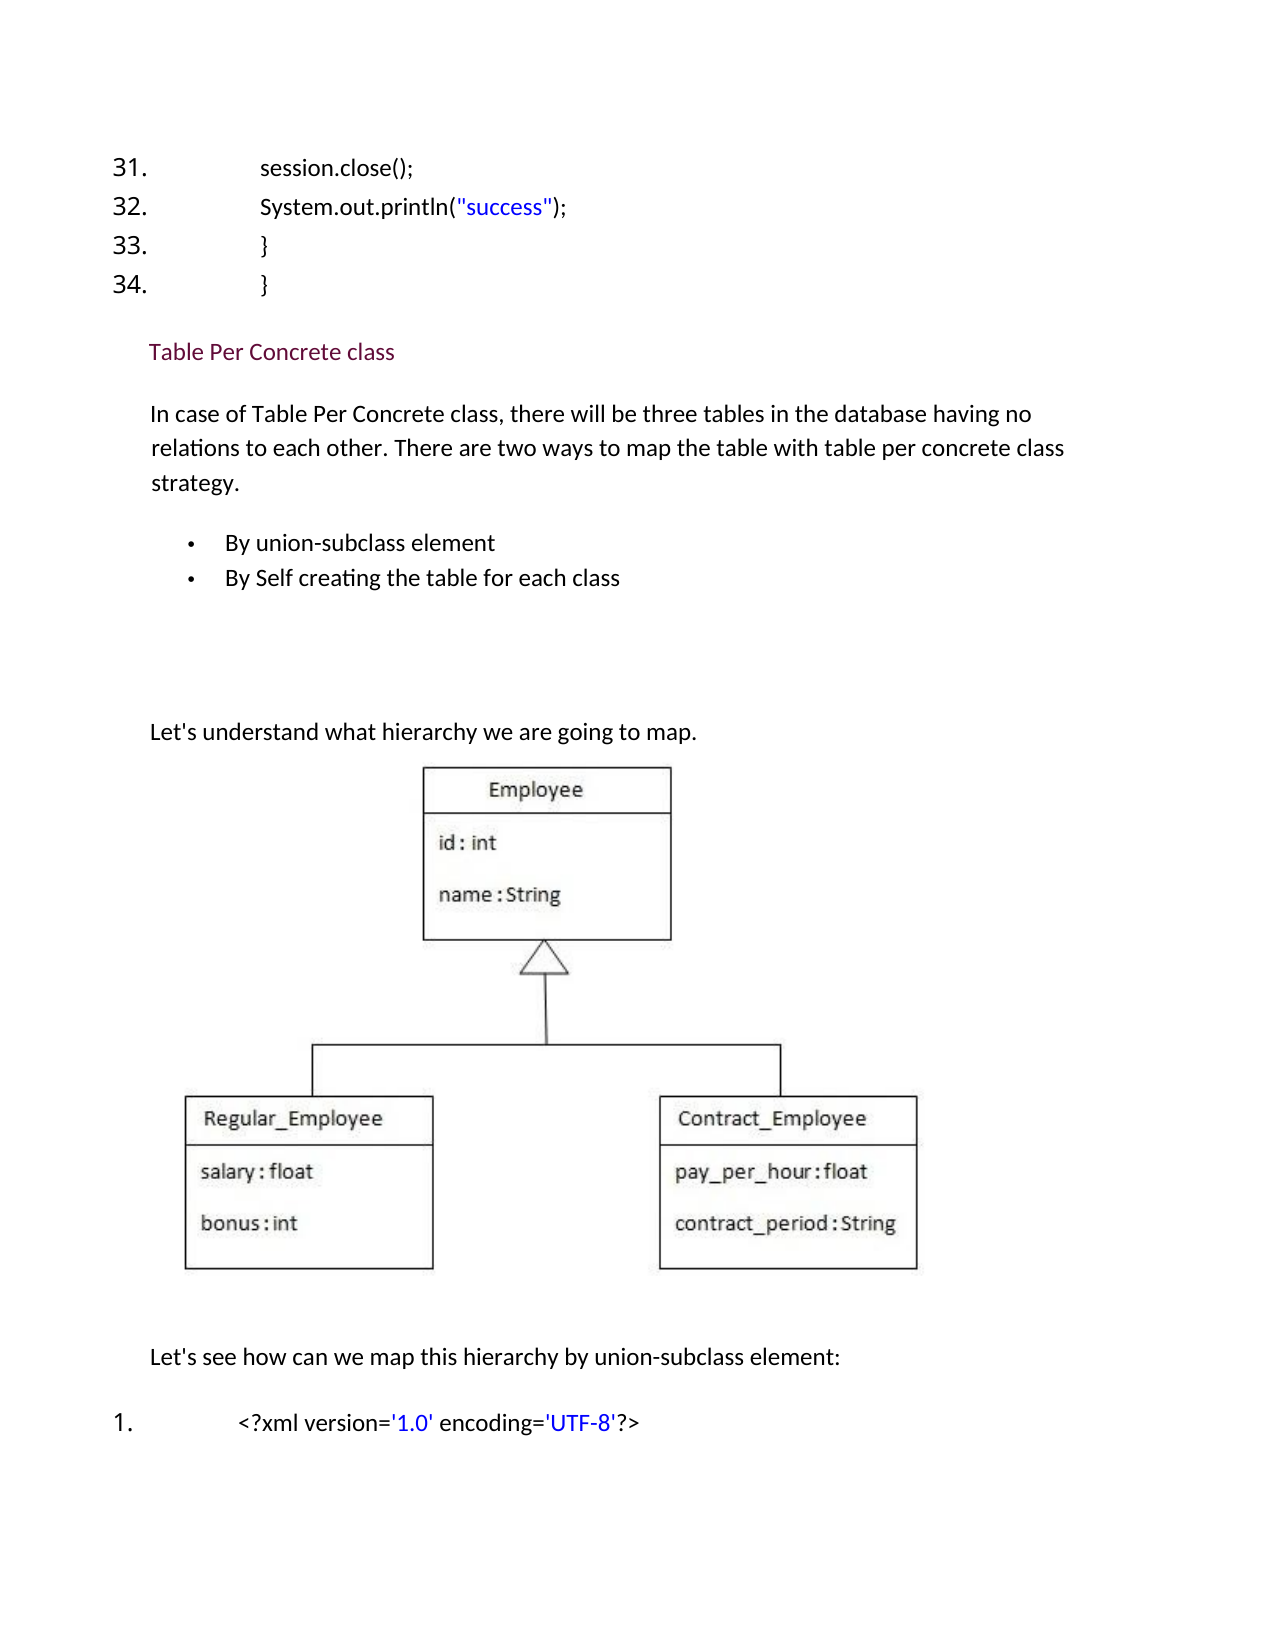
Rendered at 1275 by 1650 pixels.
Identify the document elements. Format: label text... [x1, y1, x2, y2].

text In case of Table Per Concrete class, there will be three tables in the database having no relations to each other. There are two ways to map the table with table per concrete class strategy. [150, 398, 1125, 497]
list session.close(); [112, 150, 1125, 184]
text Let's see how can we map this hierarchy by union-subclass element: [150, 1341, 1125, 1372]
list By Self creating the table for each class [187, 562, 1125, 593]
list } [112, 228, 1125, 262]
text Table Per Concrete class [148, 336, 1196, 367]
list By union-subclass element [187, 527, 1125, 558]
text Let's understand what hierarchy we are going to map. [150, 716, 1125, 746]
list System.out.println("success"); [112, 189, 1125, 223]
list } [112, 267, 1125, 301]
list <?xml version='1.0' encoding='UTF-8'?> [112, 1404, 1125, 1438]
picture [161, 750, 957, 1312]
